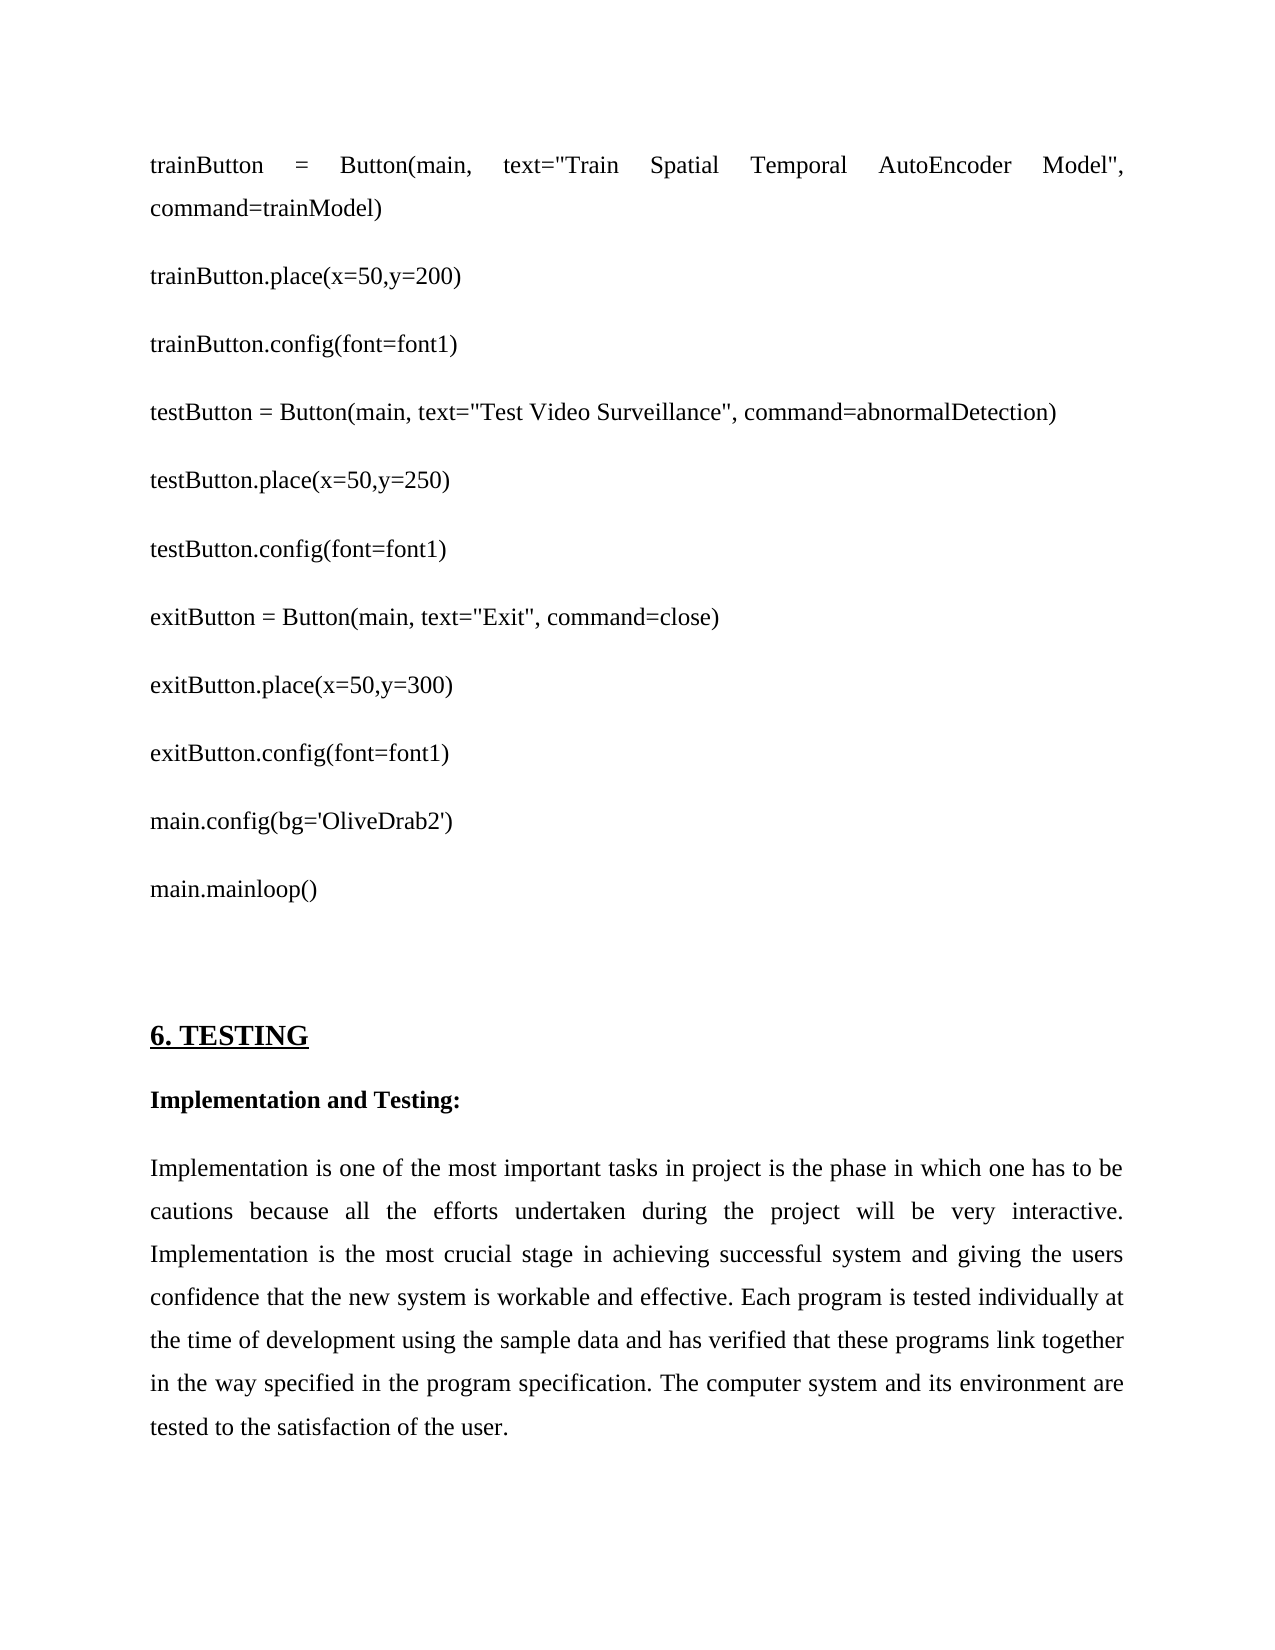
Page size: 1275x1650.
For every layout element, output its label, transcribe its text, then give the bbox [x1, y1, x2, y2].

text exitButton.config(font=font1) [150, 738, 1125, 767]
text trainButton.place(x=50,y=200) [150, 261, 1125, 290]
text testButton.place(x=50,y=250) [150, 466, 1125, 494]
text trainButton = Button(main, text="Train Spatial Temporal AutoEncoder Model", command=trainModel) [150, 150, 1125, 222]
text main.config(bg='OliveDrab2') [150, 806, 1125, 835]
text Implementation and Testing: [150, 1085, 1125, 1113]
text testButton = Button(main, text="Test Video Surveillance", command=abnormalDetection) [150, 397, 1125, 426]
text exitButton.place(x=50,y=300) [150, 670, 1125, 699]
text exitButton = Button(main, text="Exit", command=close) [150, 602, 1125, 631]
text Implementation is one of the most important tasks in project is the phase in which one has to be cautions because all the efforts undertaken during the project will be very interactive. Implementation is the most crucial stage in achieving successful system and giving the users confidence that the new system is workable and effective. Each program is tested individually at the time of development using the sample data and has verified that these programs link together in the way specified in the program specification. The computer system and its environment are tested to the satisfaction of the user. [150, 1153, 1125, 1440]
text trainButton.config(font=font1) [150, 329, 1125, 358]
text 6. TESTING [150, 1018, 1125, 1051]
text main.mainloop() [150, 874, 1125, 903]
text testButton.config(font=font1) [150, 534, 1125, 562]
